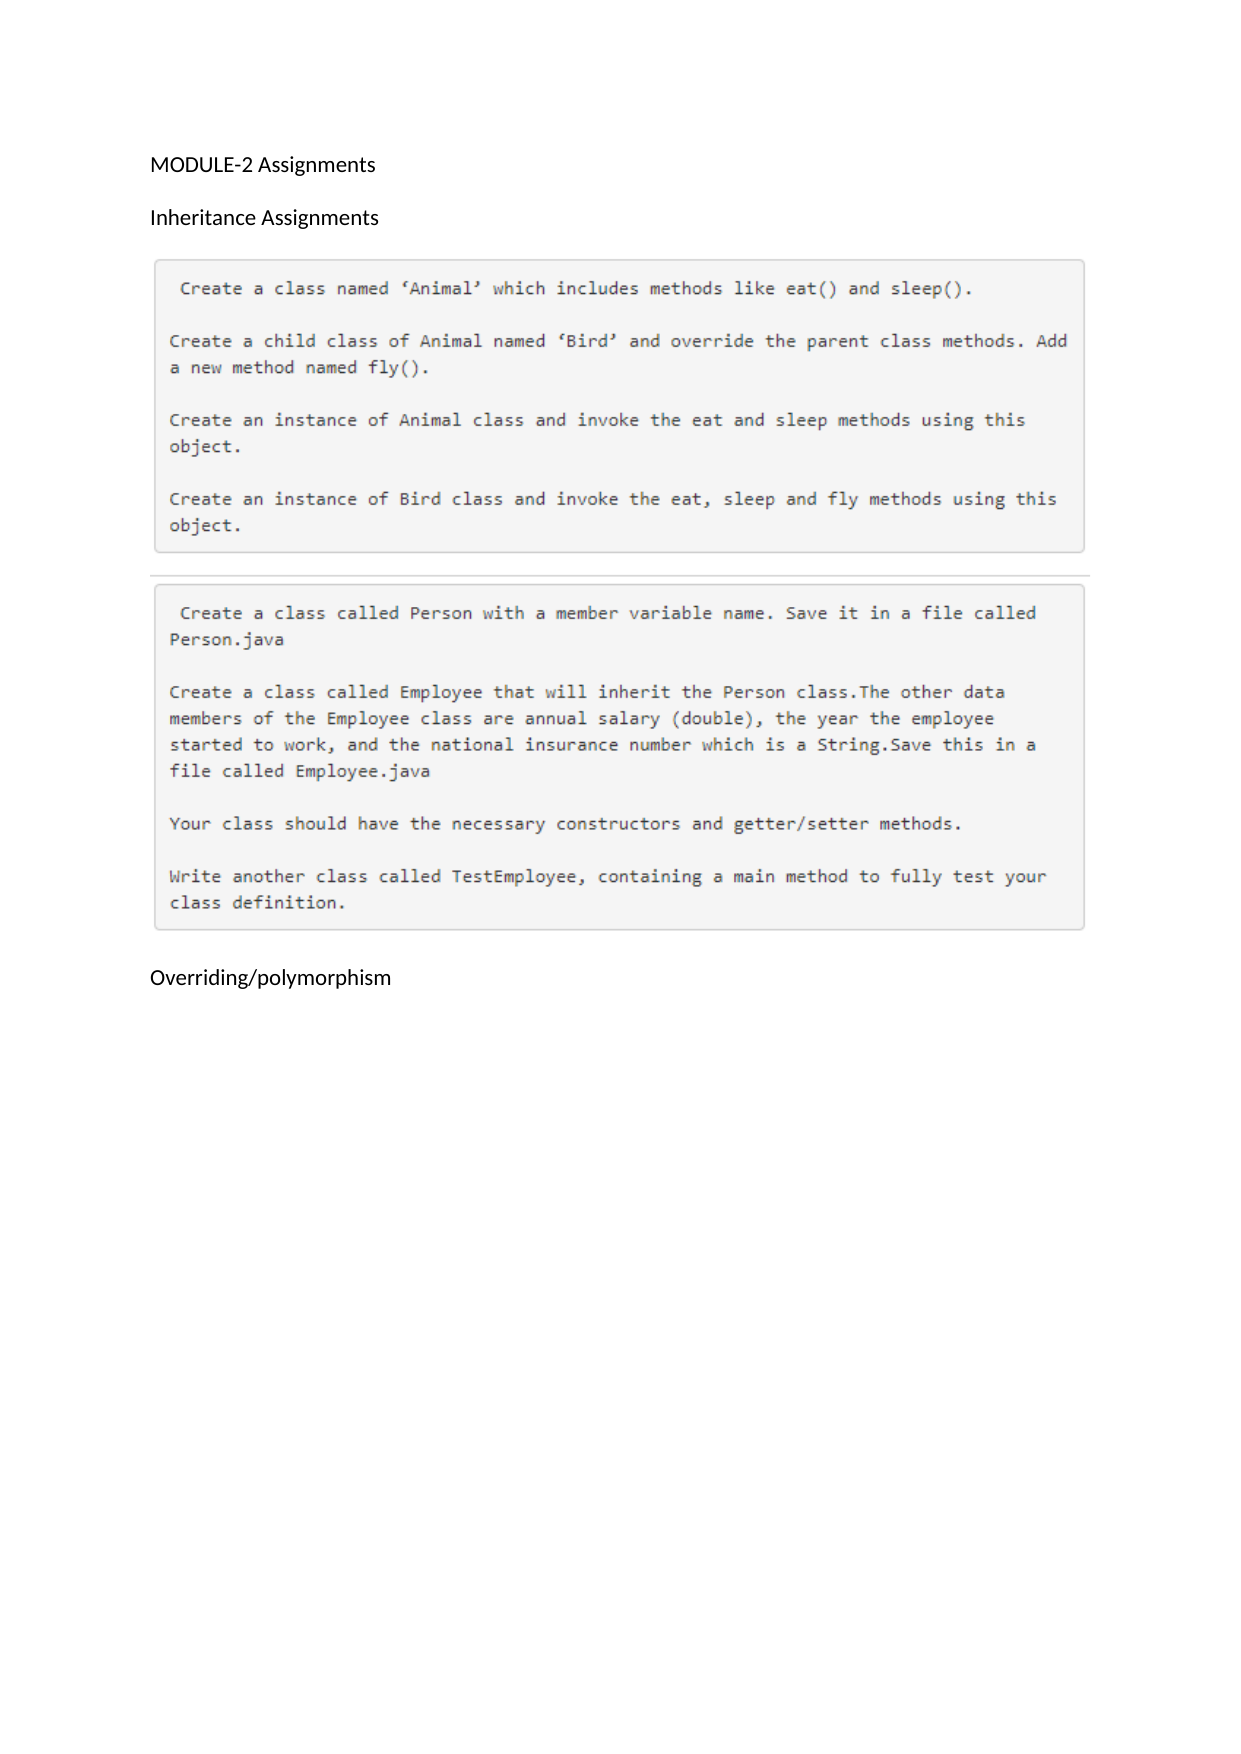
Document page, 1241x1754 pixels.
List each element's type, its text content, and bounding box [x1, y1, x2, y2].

text Inheritance Assignments [150, 203, 1090, 231]
text Overriding/polymorphism [150, 963, 1090, 991]
text MODULE-2 Assignments [150, 150, 1090, 178]
picture [150, 256, 1091, 938]
